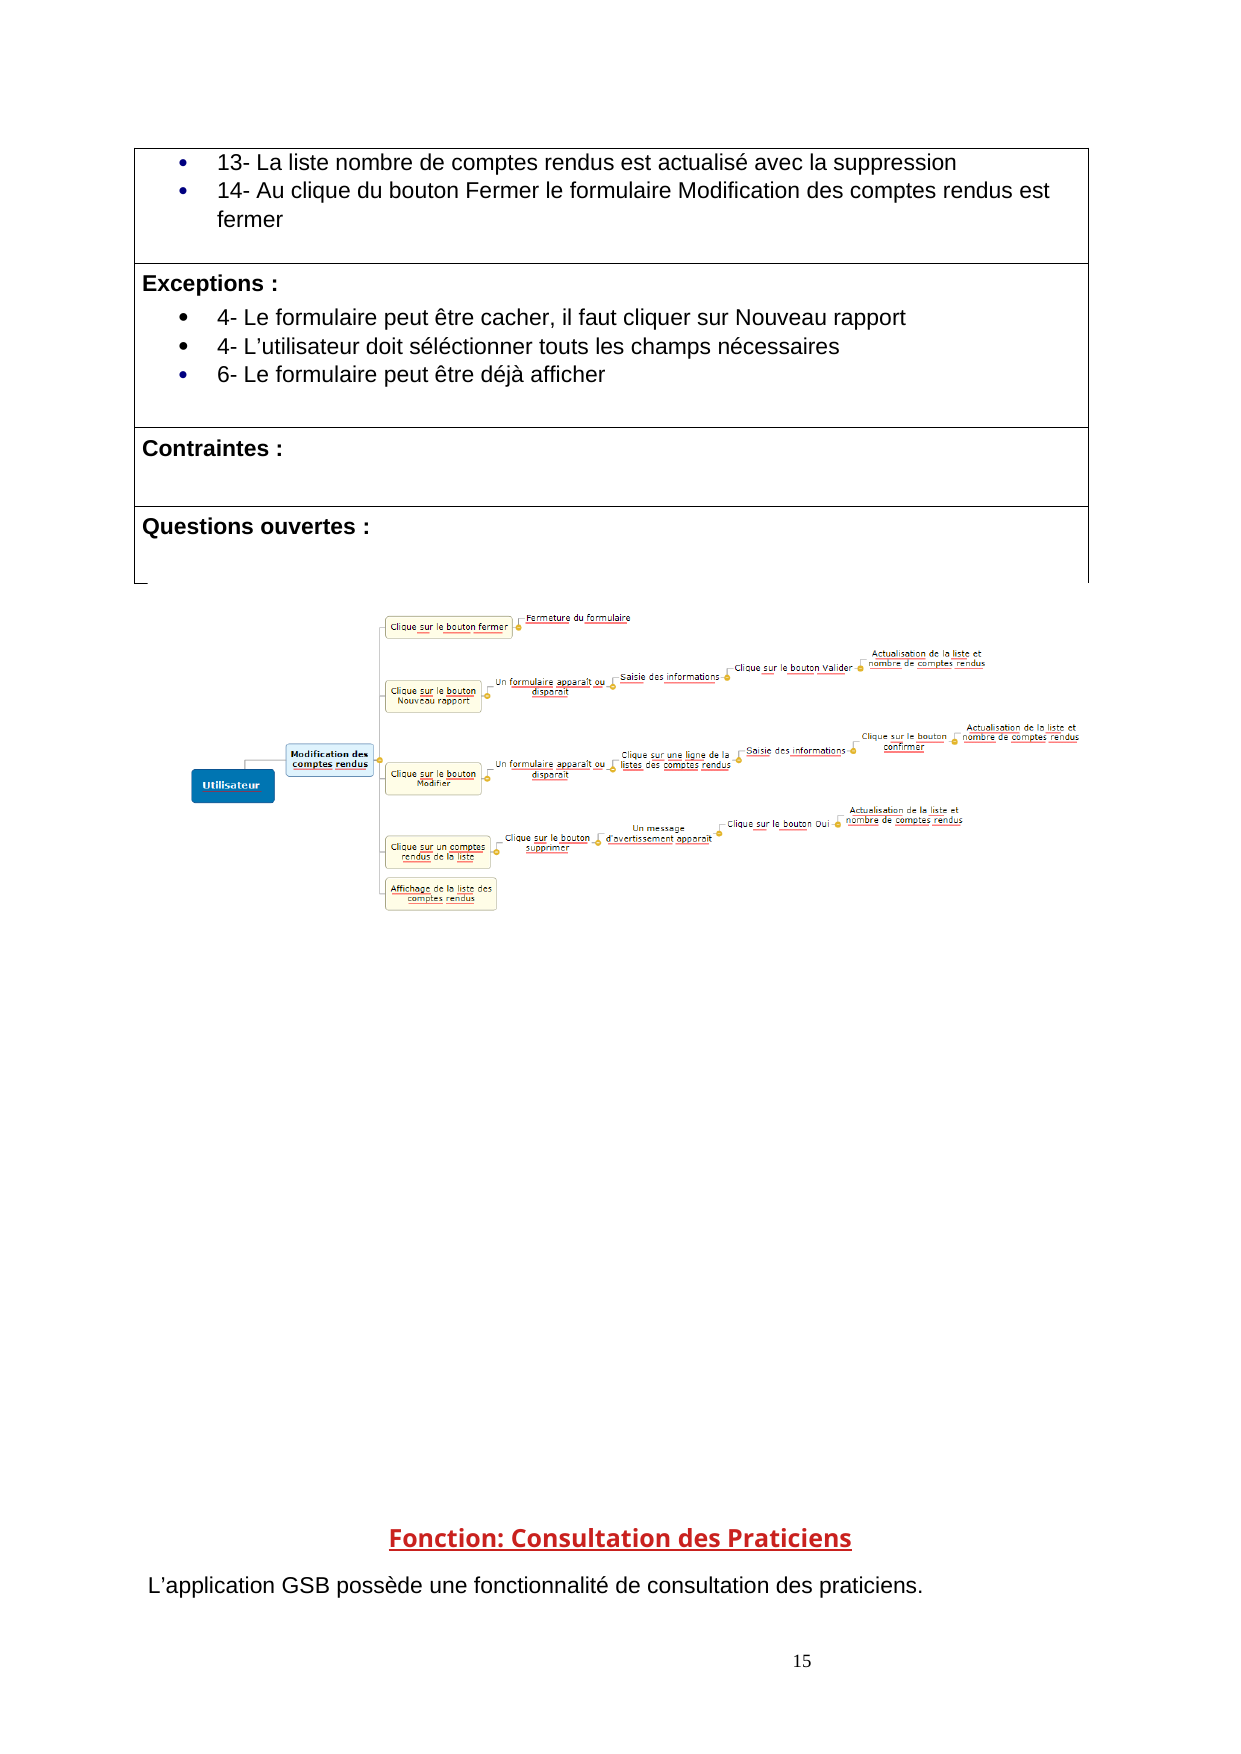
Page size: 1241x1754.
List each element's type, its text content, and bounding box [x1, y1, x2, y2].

table_cell Questions ouvertes : [135, 507, 1088, 583]
picture [147, 583, 1093, 936]
table_cell Exceptions : 4- Le formulaire peut être cacher, il faut cliquer sur Nouveau rapport 4- L’utilisateur doit séléctionner touts les champs nécessaires 6- Le formulaire peut être déjà afficher [135, 264, 1088, 427]
text L’application GSB possède une fonctionnalité de consultation des praticiens. [148, 1555, 1093, 1598]
table_cell Contraintes : [135, 428, 1088, 506]
text Fonction: Consultation des Praticiens [148, 1511, 1093, 1555]
